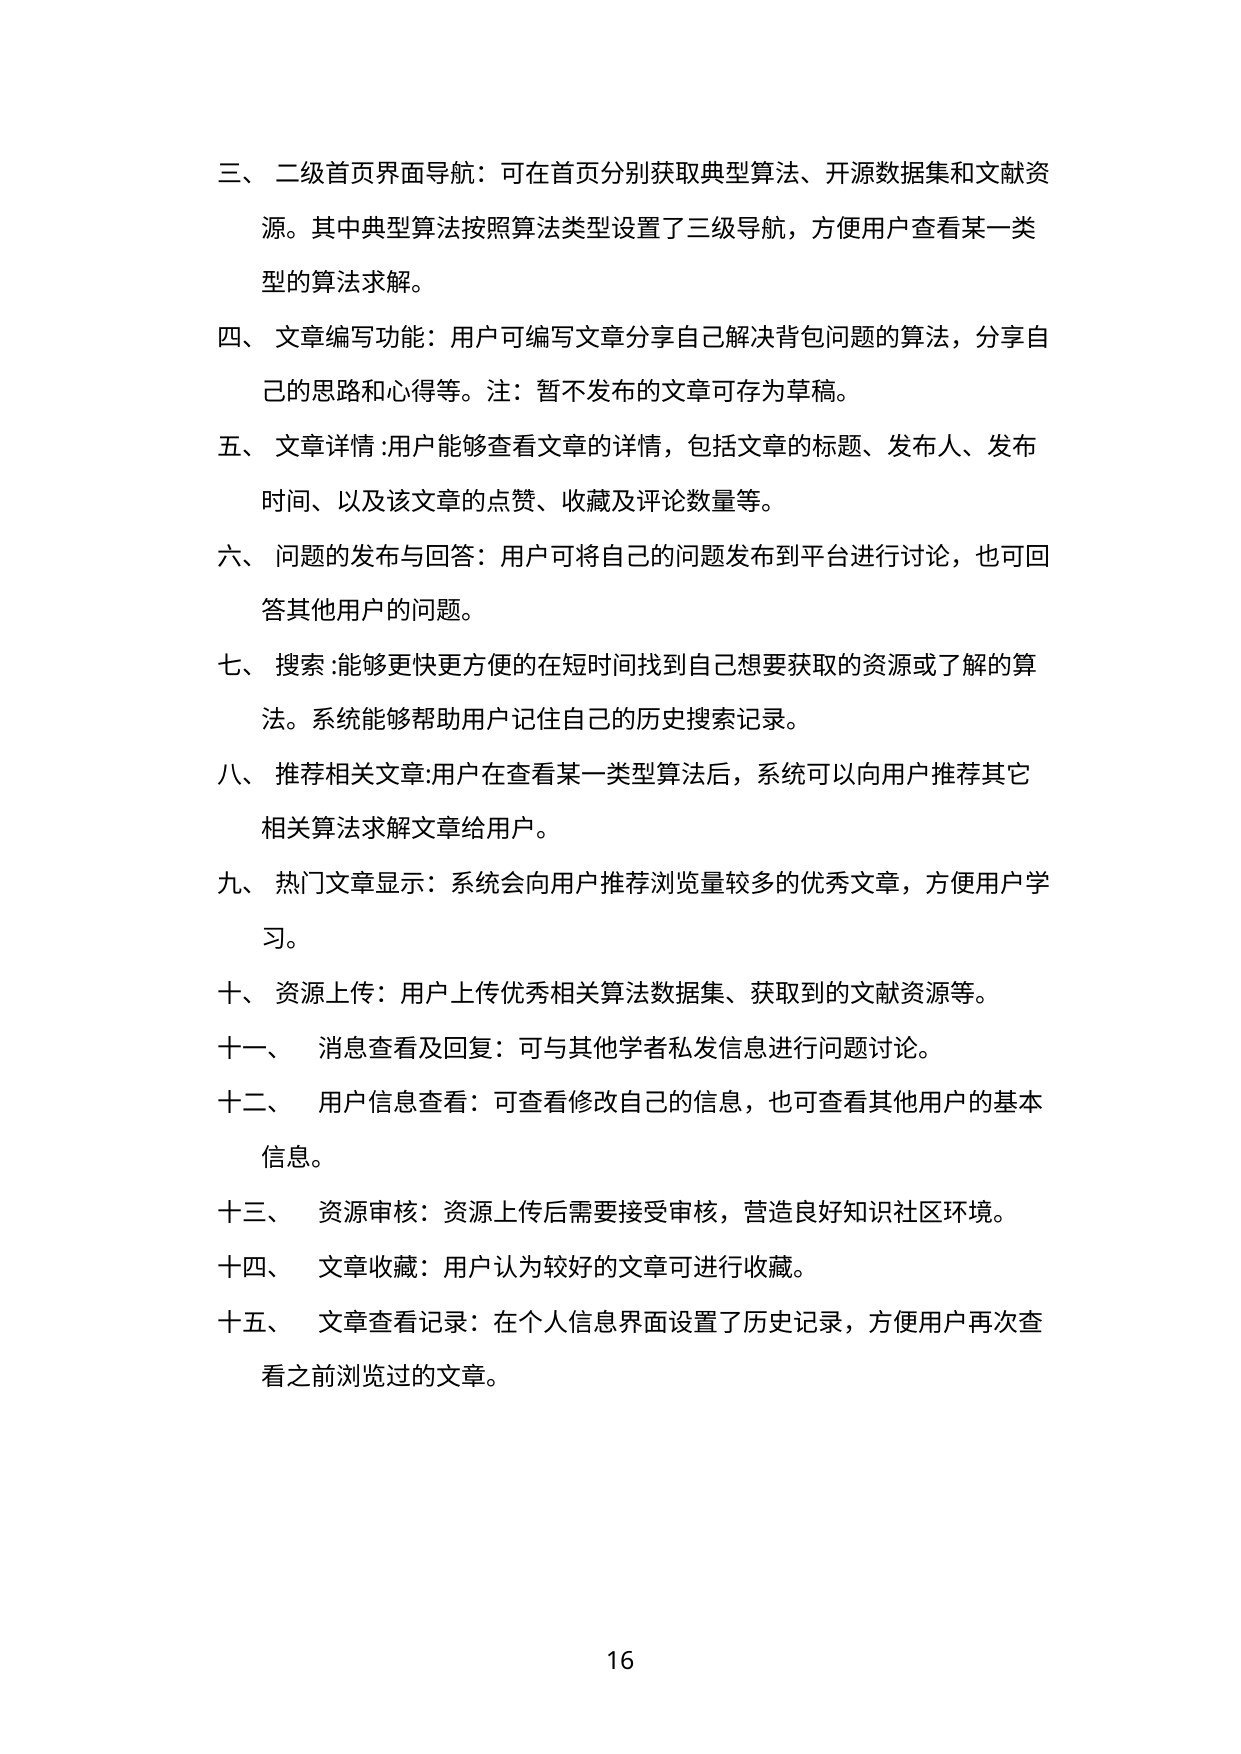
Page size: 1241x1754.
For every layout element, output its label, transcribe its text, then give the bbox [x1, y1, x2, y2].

list 推荐相关文章:用户在查看某一类型算法后，系统可以向用户推荐其它相关算法求解文章给用户。 [217, 754, 1053, 845]
list 文章详情 :用户能够查看文章的详情，包括文章的标题、发布人、发布时间、以及该文章的点赞、收藏及评论数量等。 [217, 427, 1053, 517]
list 文章收藏：用户认为较好的文章可进行收藏。 [217, 1247, 1053, 1283]
list 资源上传：用户上传优秀相关算法数据集、获取到的文献资源等。 [217, 973, 1053, 1009]
list 文章编写功能：用户可编写文章分享自己解决背包问题的算法，分享自己的思路和心得等。注：暂不发布的文章可存为草稿。 [217, 317, 1053, 408]
list 文章查看记录：在个人信息界面设置了历史记录，方便用户再次查看之前浏览过的文章。 [217, 1302, 1053, 1393]
list 资源审核：资源上传后需要接受审核，营造良好知识社区环境。 [217, 1192, 1053, 1228]
list 搜索 :能够更快更方便的在短时间找到自己想要获取的资源或了解的算法。系统能够帮助用户记住自己的历史搜索记录。 [217, 645, 1053, 736]
list 热门文章显示：系统会向用户推荐浏览量较多的优秀文章，方便用户学习。 [217, 864, 1053, 954]
list 二级首页界面导航：可在首页分别获取典型算法、开源数据集和文献资源。其中典型算法按照算法类型设置了三级导航，方便用户查看某一类型的算法求解。 [217, 154, 1053, 299]
list 问题的发布与回答：用户可将自己的问题发布到平台进行讨论，也可回答其他用户的问题。 [217, 536, 1053, 627]
list 用户信息查看：可查看修改自己的信息，也可查看其他用户的基本信息。 [217, 1083, 1053, 1173]
list 消息查看及回复：可与其他学者私发信息进行问题讨论。 [217, 1028, 1053, 1064]
